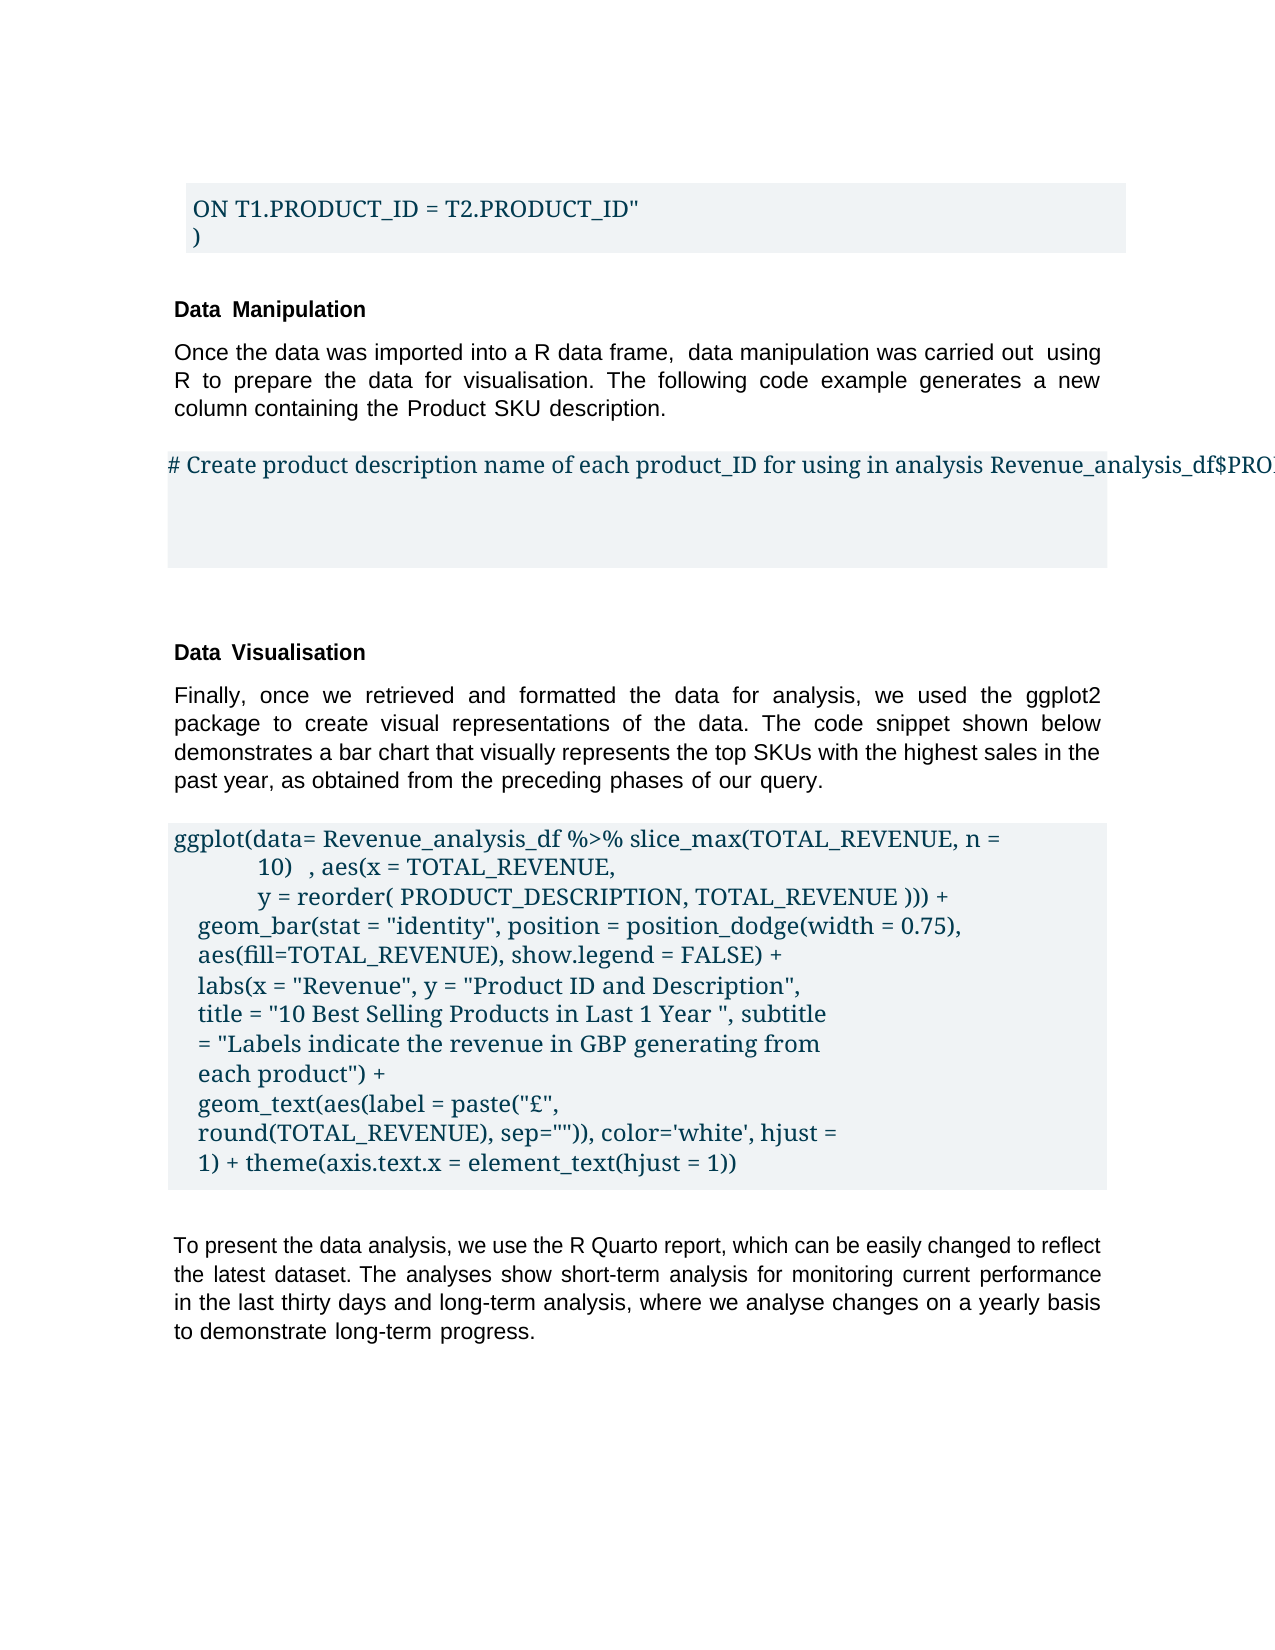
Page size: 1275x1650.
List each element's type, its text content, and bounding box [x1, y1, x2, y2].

text Finally, once we retrieved and formatted the data for analysis, we used the ggplot2 package to create visual representations of the data. The code snippet shown below demonstrates a bar chart that visually represents the top SKUs with the highest sales in the past year, as obtained from the preceding phases of our query. [174, 682, 1101, 793]
text To present the data analysis, we use the R Quarto report, which can be easily changed to reflect the latest dataset. The analyses show short-term analysis for monitoring current performance in the last thirty days and long-term analysis, where we analyse changes on a yearly basis to demonstrate long-term progress. [173, 1232, 1102, 1344]
text Data Manipulation [174, 296, 1248, 322]
text Once the data was imported into a R data frame, data manipulation was carried out using R to prepare the data for visualisation. The following code example generates a new column containing the Product SKU description. [174, 338, 1101, 422]
text Data Visualisation [174, 639, 1248, 665]
